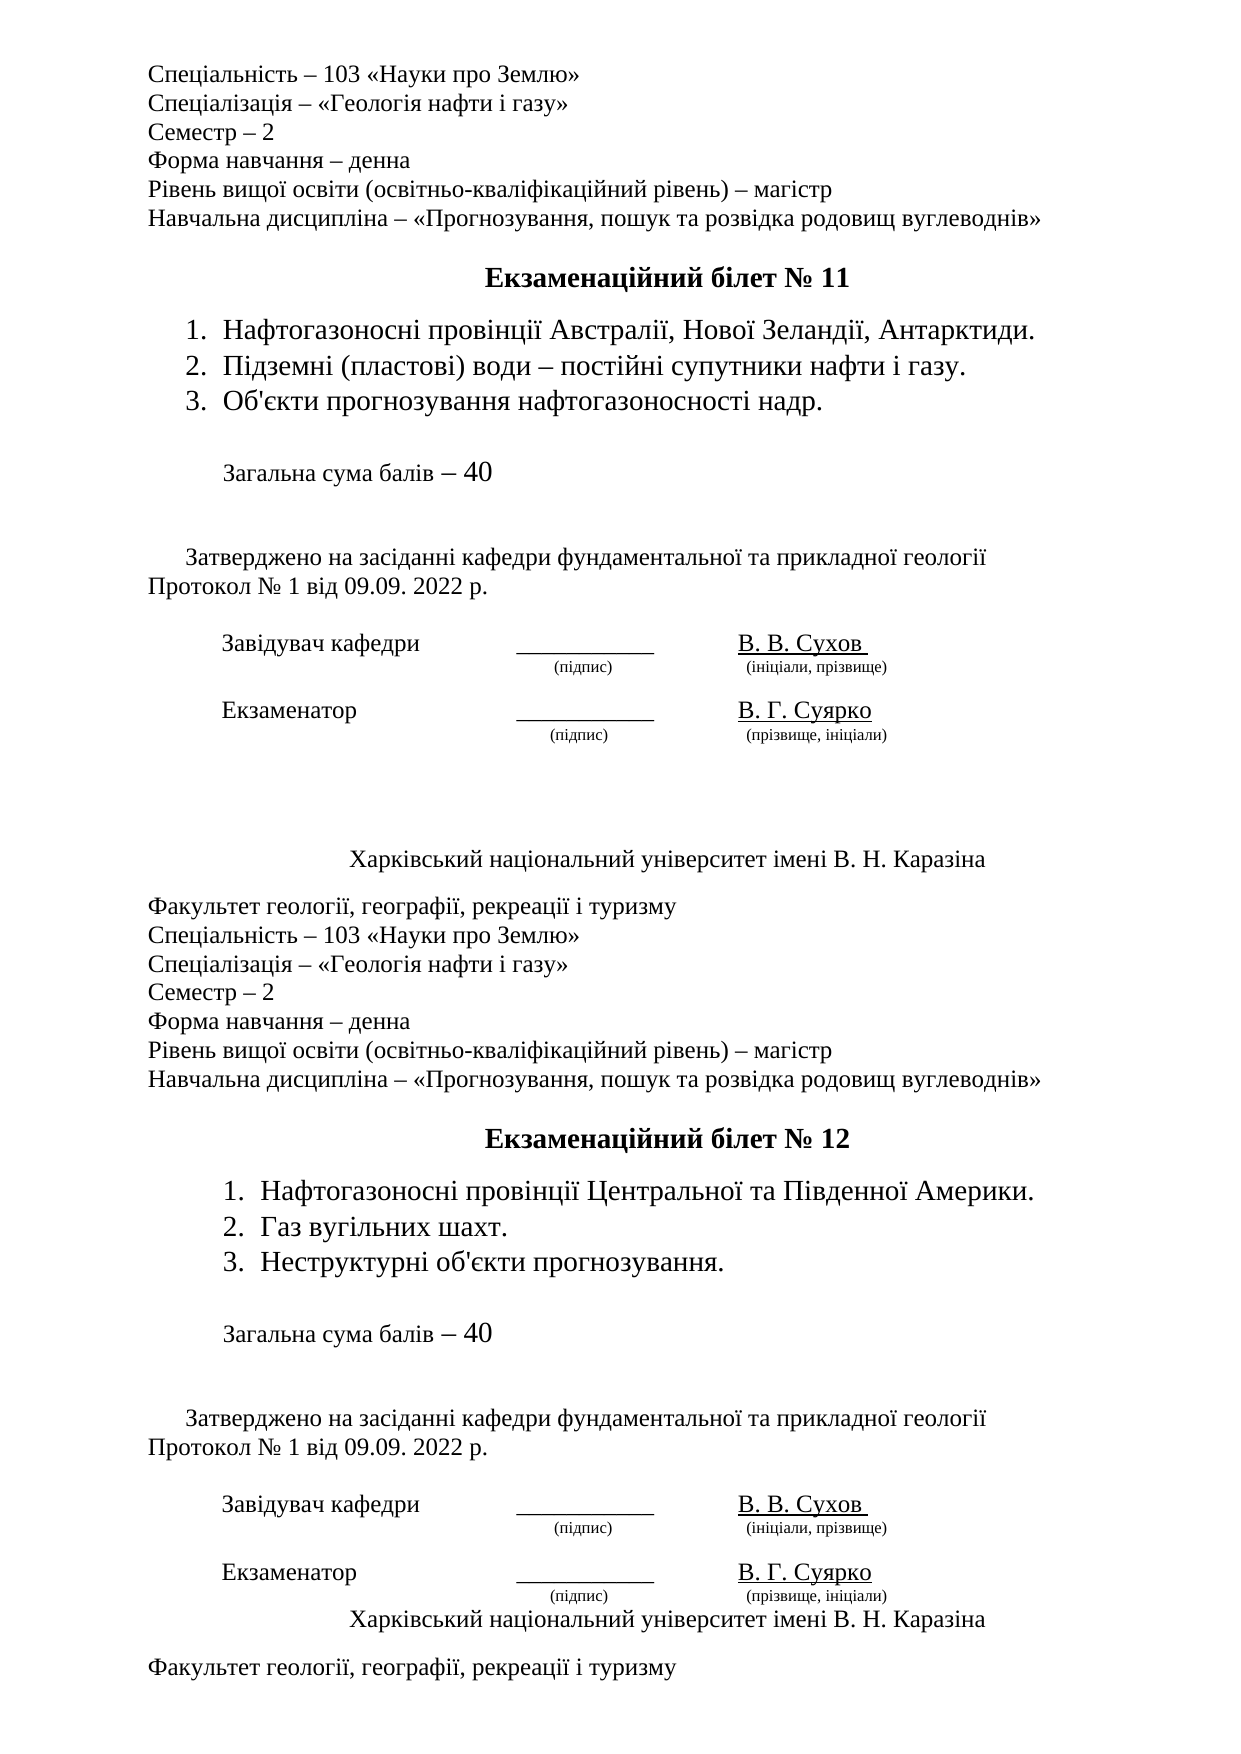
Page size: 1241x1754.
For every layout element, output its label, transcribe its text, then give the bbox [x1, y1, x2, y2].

text Семестр – 2 [148, 117, 1187, 145]
text Спеціалізація – «Геологія нафти і газу» [148, 88, 1187, 117]
text (підпис) (ініціали, прізвище) [148, 657, 1187, 676]
text Навчальна дисципліна – «Прогнозування, пошук та розвідка родовищ вуглеводнів» [148, 203, 1187, 232]
list Нафтогазоносні провінції Австралії, Нової Зеландії, Антарктиди. [185, 312, 1187, 346]
text Протокол № 1 від 09.09. 2022 р. [148, 571, 1187, 600]
list Об'єкти прогнозування нафтогазоносності надр. [185, 383, 1187, 417]
text Екзаменатор ___________ В. Г. Суярко [148, 696, 1187, 724]
text Рівень вищої освіти (освітньо-кваліфікаційний рівень) – магістр [148, 1035, 1187, 1064]
text Форма навчання – денна [148, 145, 1187, 174]
text Харківський національний університет імені В. Н. Каразіна [148, 844, 1187, 873]
text (підпис) (прізвище, ініціали) [148, 724, 1187, 743]
list Газ вугільних шахт. [223, 1209, 1187, 1242]
text Рівень вищої освіти (освітньо-кваліфікаційний рівень) – магістр [148, 174, 1187, 203]
text (підпис) (ініціали, прізвище) [148, 1518, 1187, 1537]
text Протокол № 1 від 09.09. 2022 р. [148, 1432, 1187, 1461]
text Екзаменаційний білет № 12 [148, 1121, 1187, 1155]
text Факультет геології, географії, рекреації і туризму [148, 1652, 1187, 1680]
text Спеціальність – 103 «Науки про Землю» [148, 920, 1187, 949]
list Неструктурні об'єкти прогнозування. [223, 1244, 1187, 1278]
text Спеціалізація – «Геологія нафти і газу» [148, 949, 1187, 977]
text (підпис) (прізвище, ініціали) [148, 1585, 1187, 1604]
text Факультет геології, географії, рекреації і туризму [148, 891, 1187, 920]
text Завідувач кафедри ___________ В. В. Сухов [148, 628, 1187, 657]
text Затверджено на засіданні кафедри фундаментальної та прикладної геології [148, 542, 1187, 571]
text Форма навчання – денна [148, 1006, 1187, 1035]
text Спеціальність – 103 «Науки про Землю» [148, 59, 1187, 88]
text Екзаменатор ___________ В. Г. Суярко [148, 1557, 1187, 1585]
list Нафтогазоносні провінції Центральної та Південної Америки. [223, 1173, 1187, 1207]
text Харківський національний університет імені В. Н. Каразіна [148, 1604, 1187, 1633]
list Загальна сума балів – 40 [223, 1316, 1187, 1349]
list Загальна сума балів – 40 [223, 454, 1187, 488]
text Семестр – 2 [148, 977, 1187, 1006]
list Підземні (пластові) води – постійні супутники нафти і газу. [185, 348, 1187, 382]
text Навчальна дисципліна – «Прогнозування, пошук та розвідка родовищ вуглеводнів» [148, 1064, 1187, 1092]
text Затверджено на засіданні кафедри фундаментальної та прикладної геології [148, 1403, 1187, 1432]
text Екзаменаційний білет № 11 [148, 260, 1187, 294]
text Завідувач кафедри ___________ В. В. Сухов [148, 1489, 1187, 1518]
